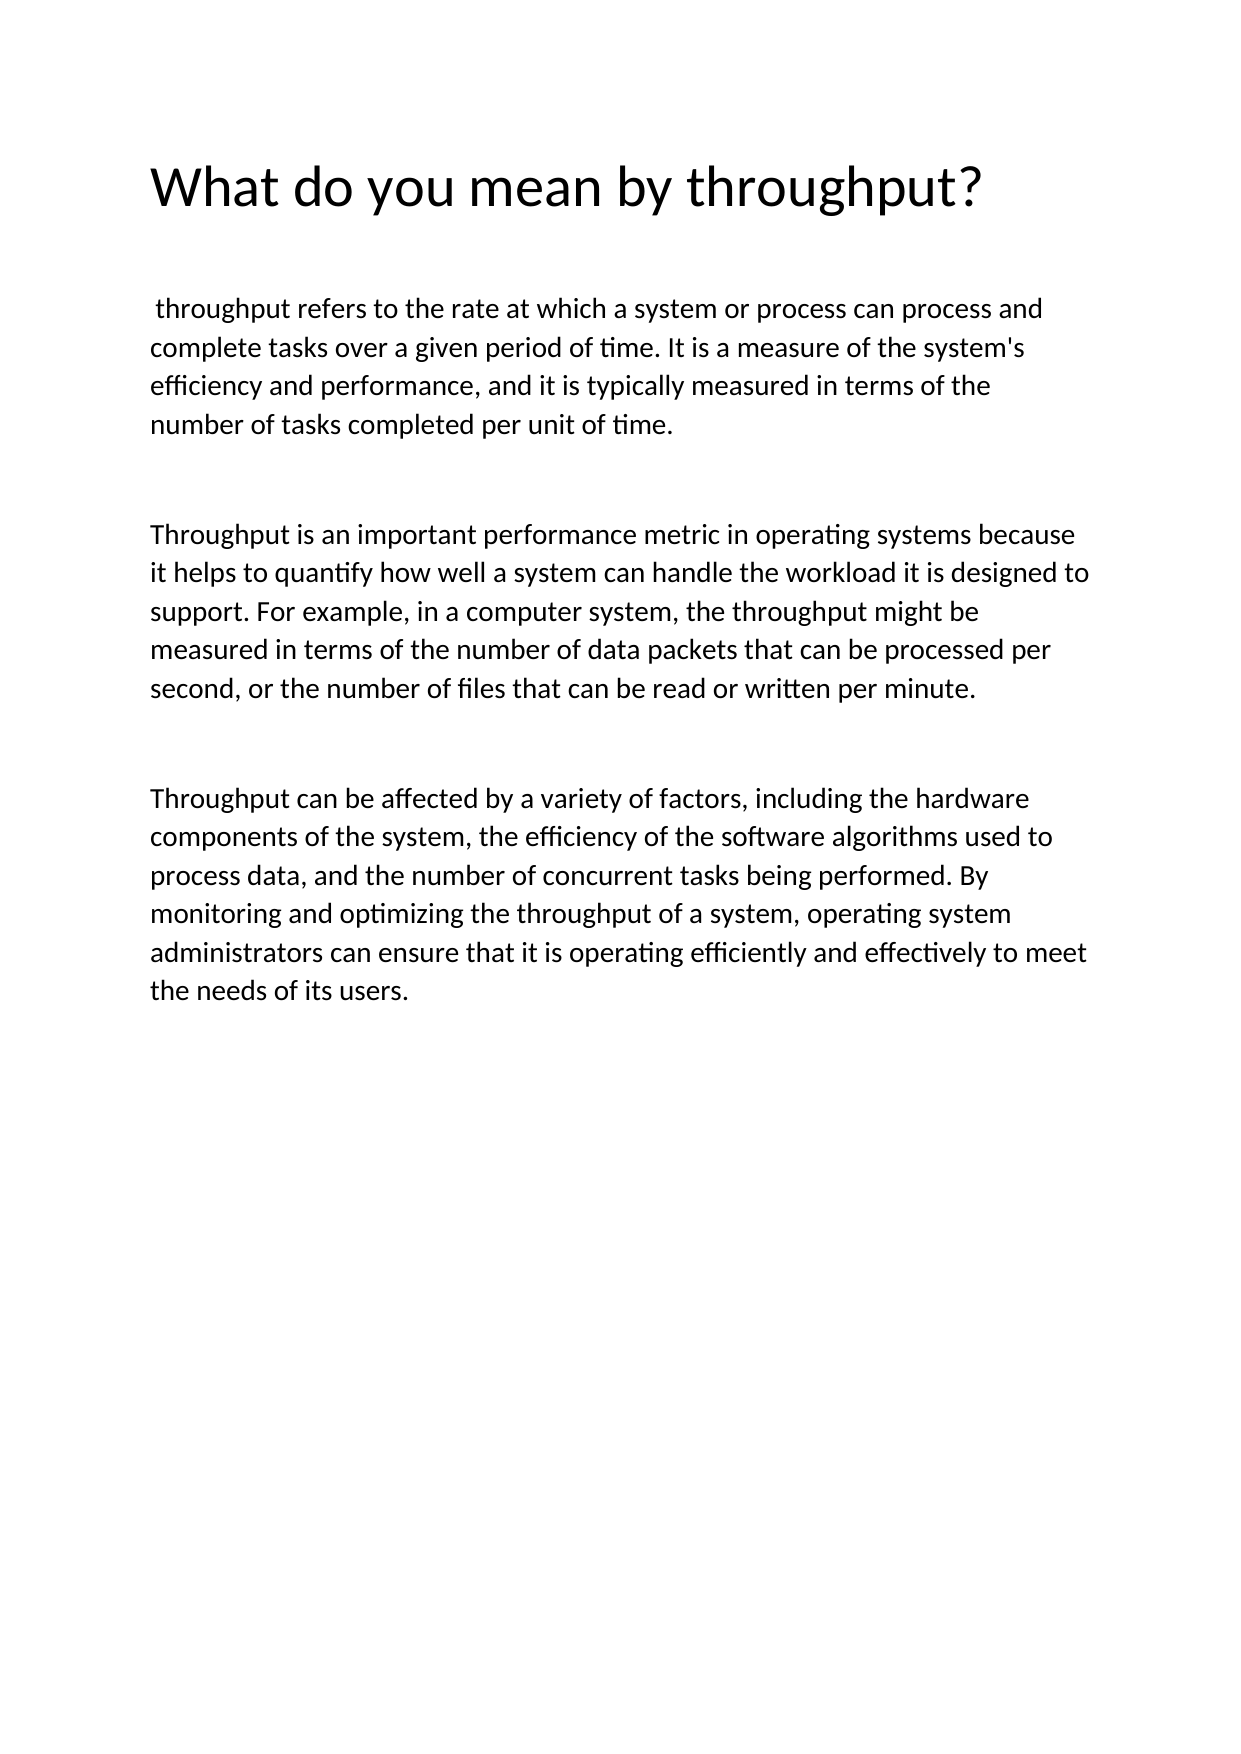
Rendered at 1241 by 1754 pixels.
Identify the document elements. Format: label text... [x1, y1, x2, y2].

text What do you mean by throughput? [150, 150, 1090, 221]
text Throughput is an important performance metric in operating systems because it helps to quantify how well a system can handle the workload it is designed to support. For example, in a computer system, the throughput might be measured in terms of the number of data packets that can be processed per second, or the number of files that can be read or written per minute. [150, 516, 1090, 705]
text throughput refers to the rate at which a system or process can process and complete tasks over a given period of time. It is a measure of the system's efficiency and performance, and it is typically measured in terms of the number of tasks completed per unit of time. [150, 290, 1090, 441]
text Throughput can be affected by a variety of factors, including the hardware components of the system, the efficiency of the software algorithms used to process data, and the number of concurrent tasks being performed. By monitoring and optimizing the throughput of a system, operating system administrators can ensure that it is operating efficiently and effectively to meet the needs of its users. [150, 780, 1090, 1008]
